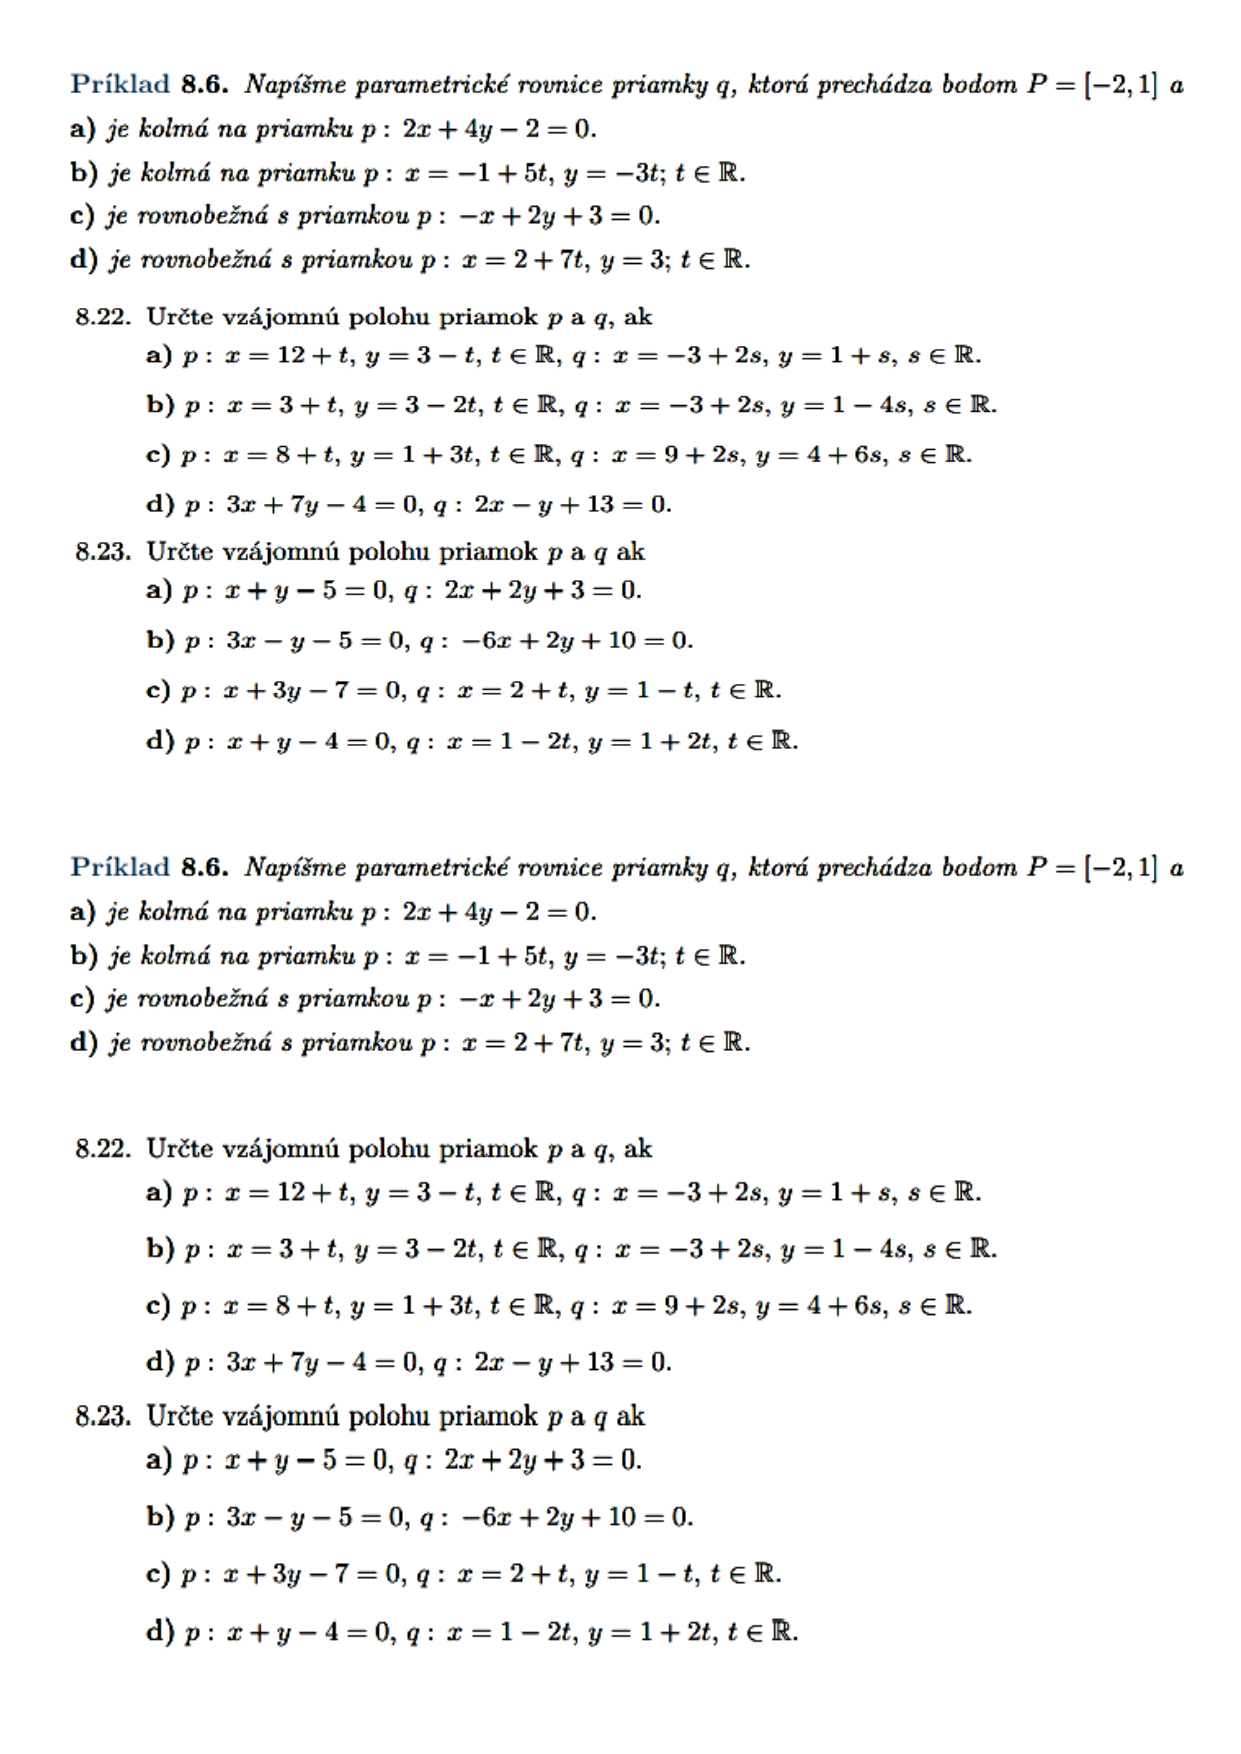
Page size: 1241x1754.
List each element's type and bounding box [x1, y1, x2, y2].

picture [14, 797, 1220, 1068]
picture [14, 1133, 1220, 1675]
picture [14, 303, 1220, 779]
picture [14, 14, 1220, 285]
